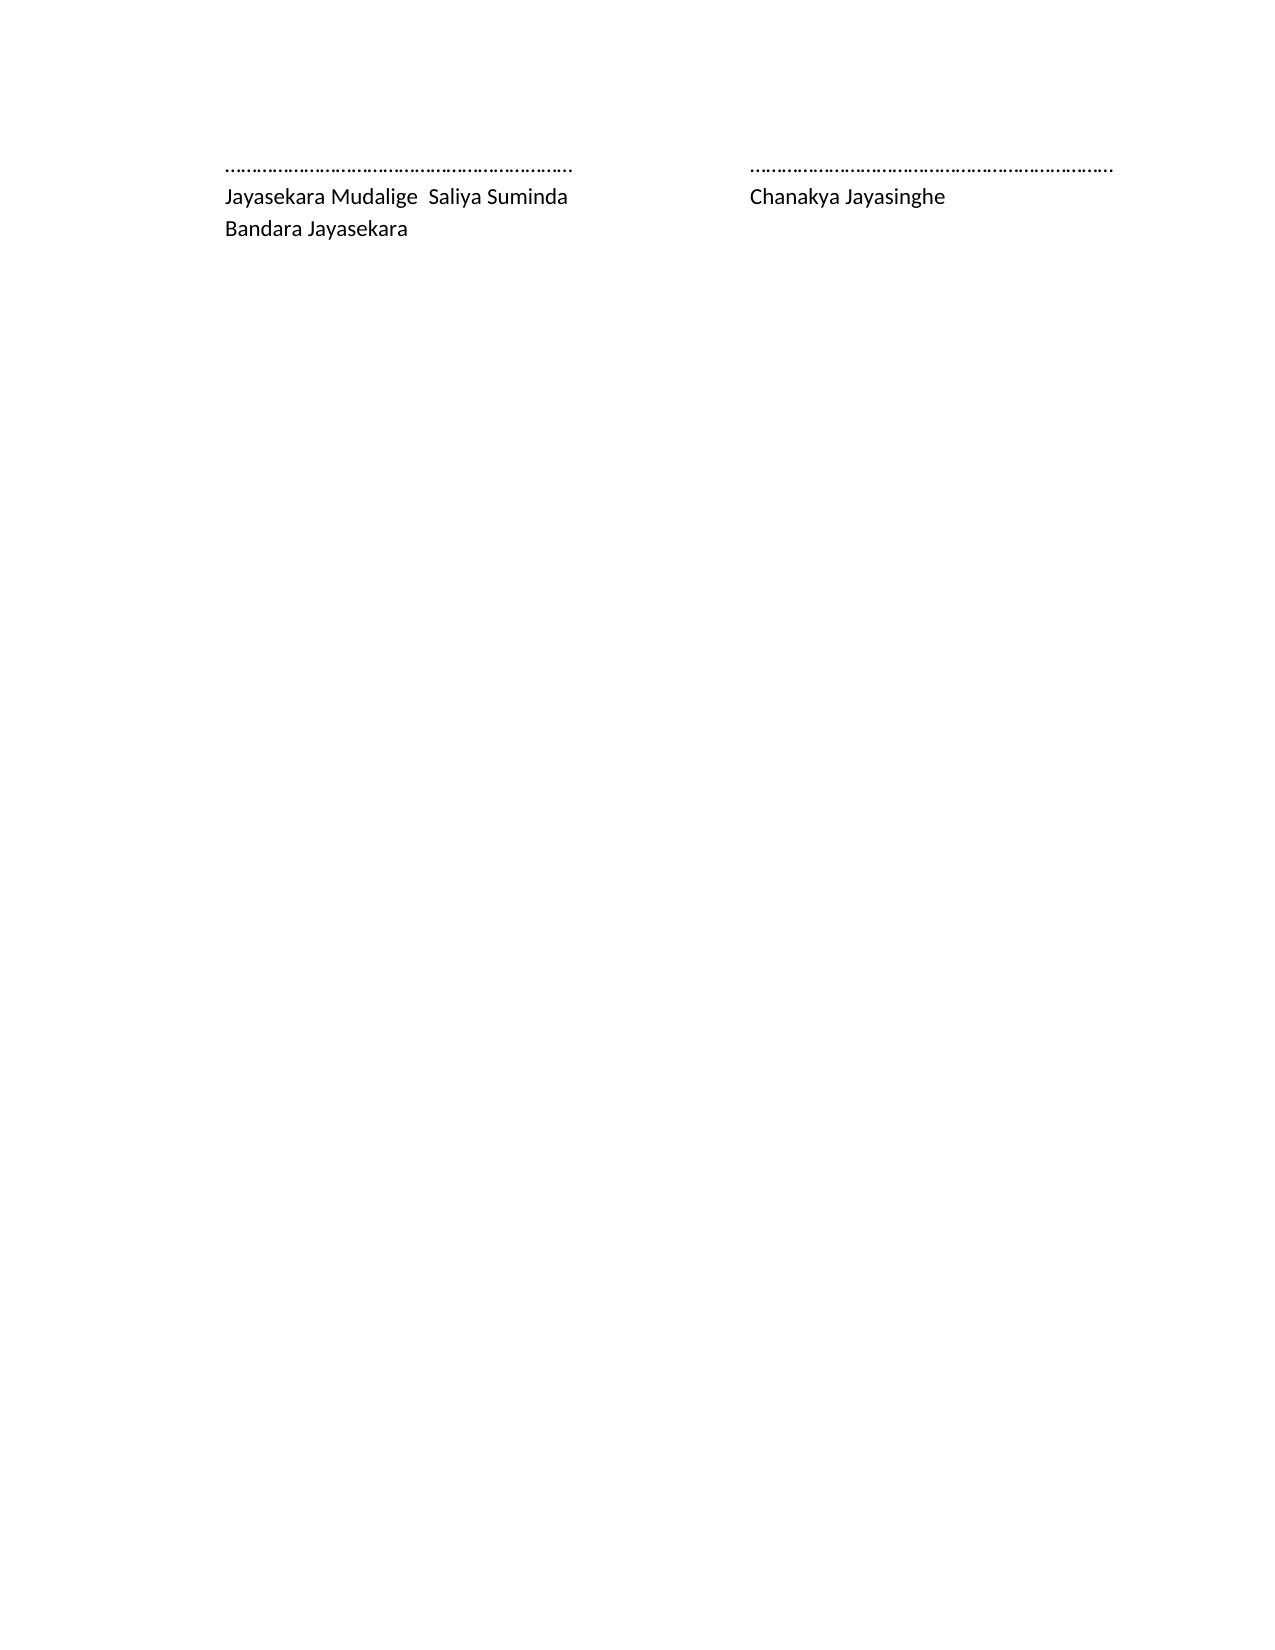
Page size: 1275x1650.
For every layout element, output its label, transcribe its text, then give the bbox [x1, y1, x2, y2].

text ………………………………………………………… …………………………………………………………… [225, 150, 1125, 178]
text Jayasekara Mudalige Saliya Suminda Chanakya Jayasinghe [225, 182, 1125, 210]
text Bandara Jayasekara [225, 214, 1125, 242]
